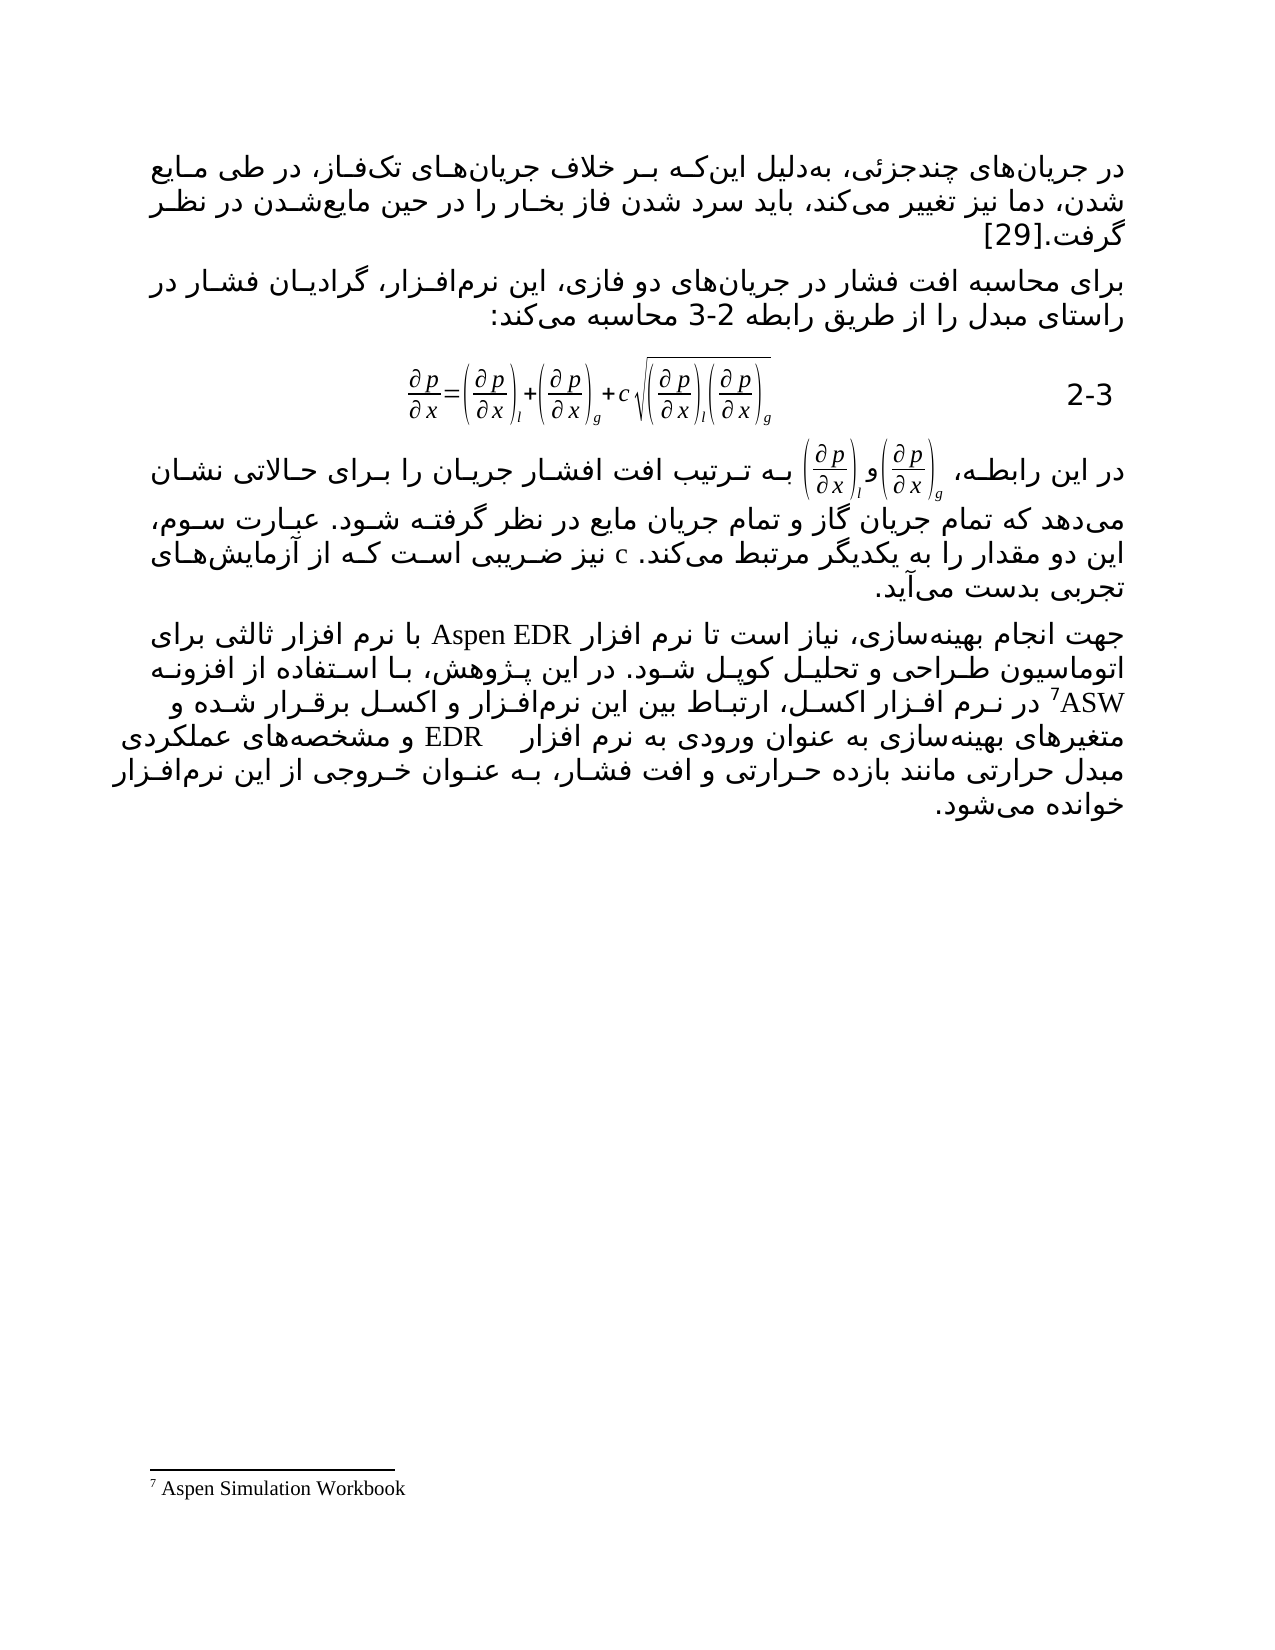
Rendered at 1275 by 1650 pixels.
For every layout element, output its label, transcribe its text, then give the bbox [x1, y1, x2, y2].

text جهت انجام بهینه‌سازی، نیاز است تا نرم افزار Aspen EDR با نرم افزار ثالثی برای اتوماسیون طراحی و تحلیل کوپل شود. در این پژوهش، با استفاده از افزونه ASW در نرم افزار اکسل، ارتباط بین این نرم‌افزار و اکسل برقرار شده و متغیرهای بهینه‌سازی به عنوان ورودی به نرم افزار EDR و مشخصه‌های عملکردی مبدل حرارتی مانند بازده حرارتی و افت فشار، به عنوان خروجی از این نرم‌افزار خوانده می‌شود. [150, 617, 1125, 821]
text در این رابطه، به ترتیب افت افشار جریان را برای حالاتی نشان می‌دهد که تمام جریان گاز و تمام جریان مایع در نظر گرفته شود. عبارت سوم، این دو مقدار را به یکدیگر مرتبط می‌کند. c نیز ضریبی است که از آزمایش‌های تجربی بدست می‌آید. [150, 437, 1125, 604]
table_header [150, 345, 1028, 437]
text در جریان‌های چندجزئی، به‌دلیل این‌که بر خلاف جریان‌های تک‌فاز، در طی مایع شدن، دما نیز تغییر می‌کند، باید سرد شدن فاز بخار را در حین مایع‌شدن در نظر گرفت.[29] [150, 150, 1125, 252]
